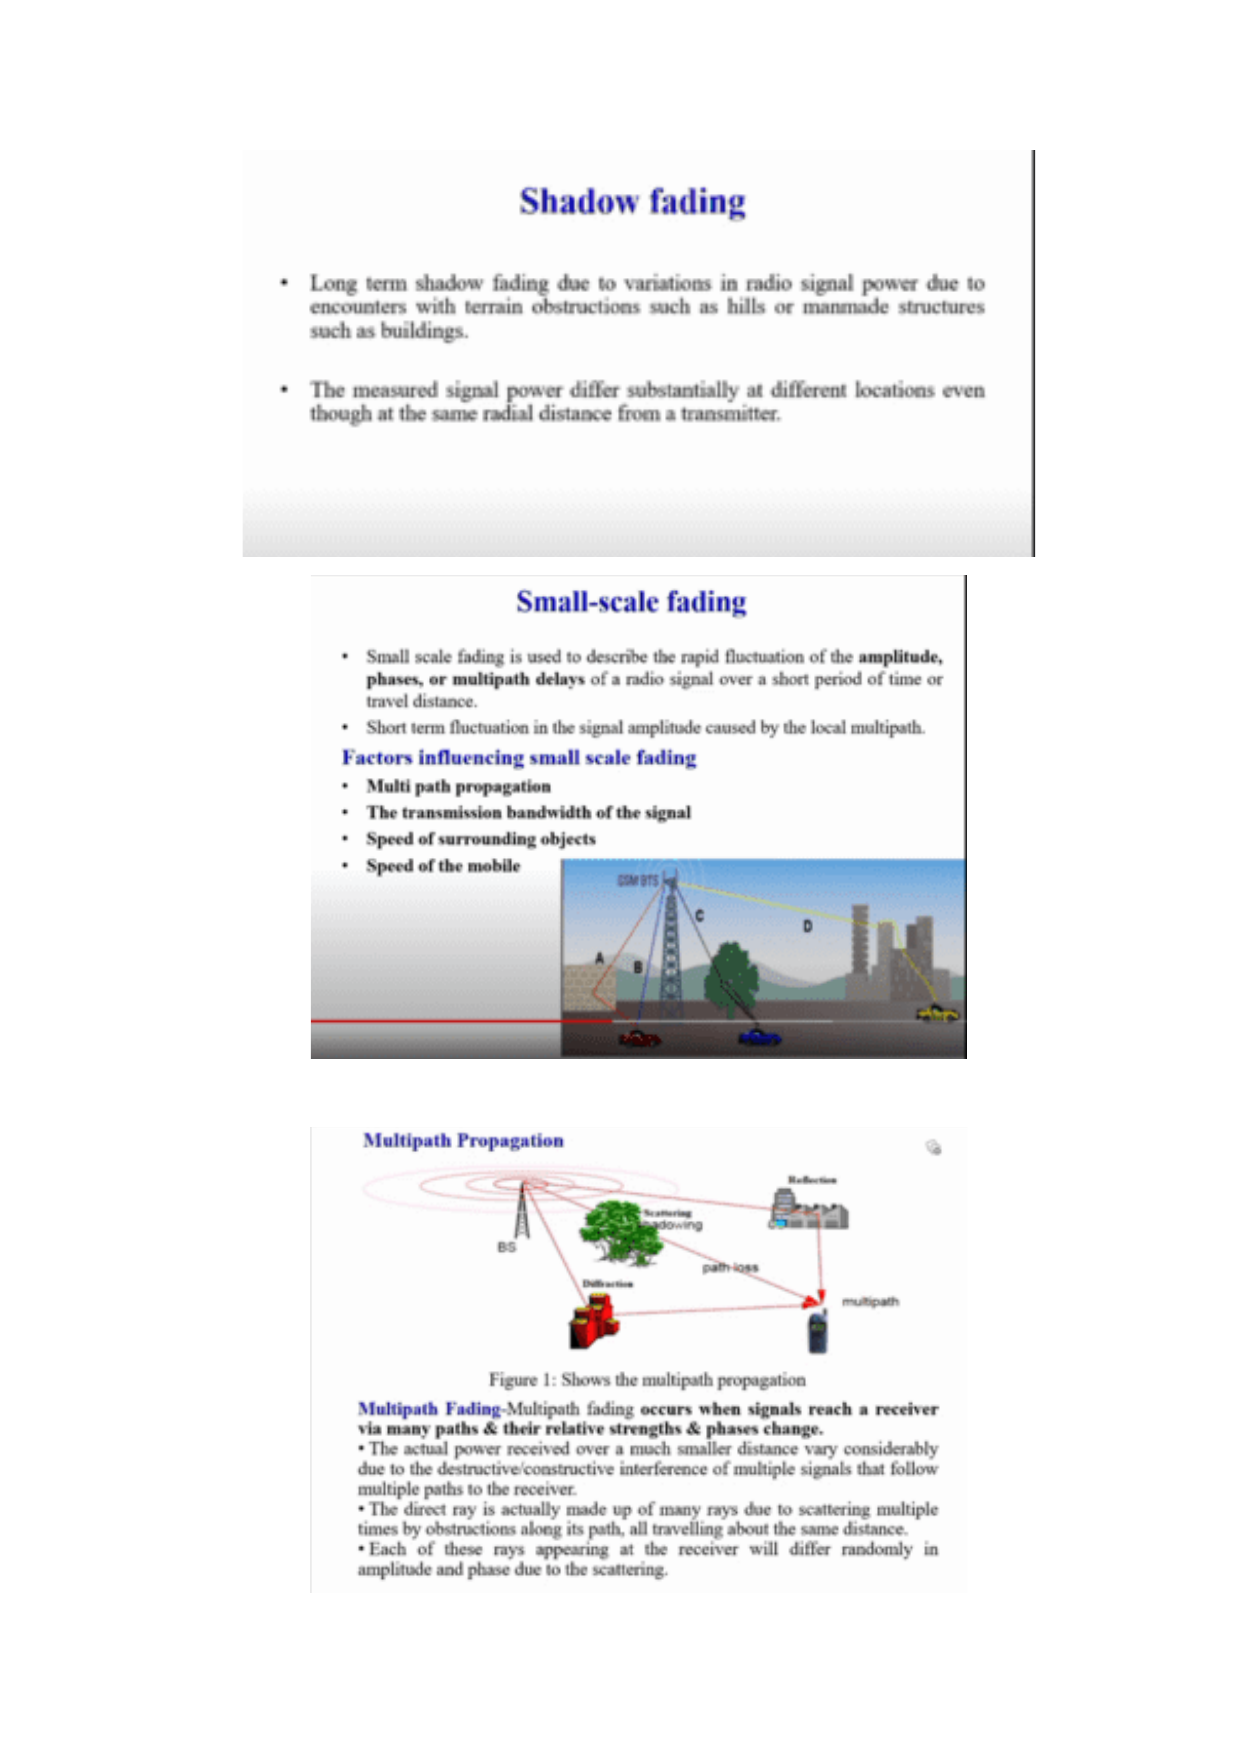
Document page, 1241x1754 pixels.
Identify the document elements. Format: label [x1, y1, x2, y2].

picture [310, 575, 967, 1059]
picture [242, 150, 1036, 557]
picture [310, 1127, 968, 1593]
